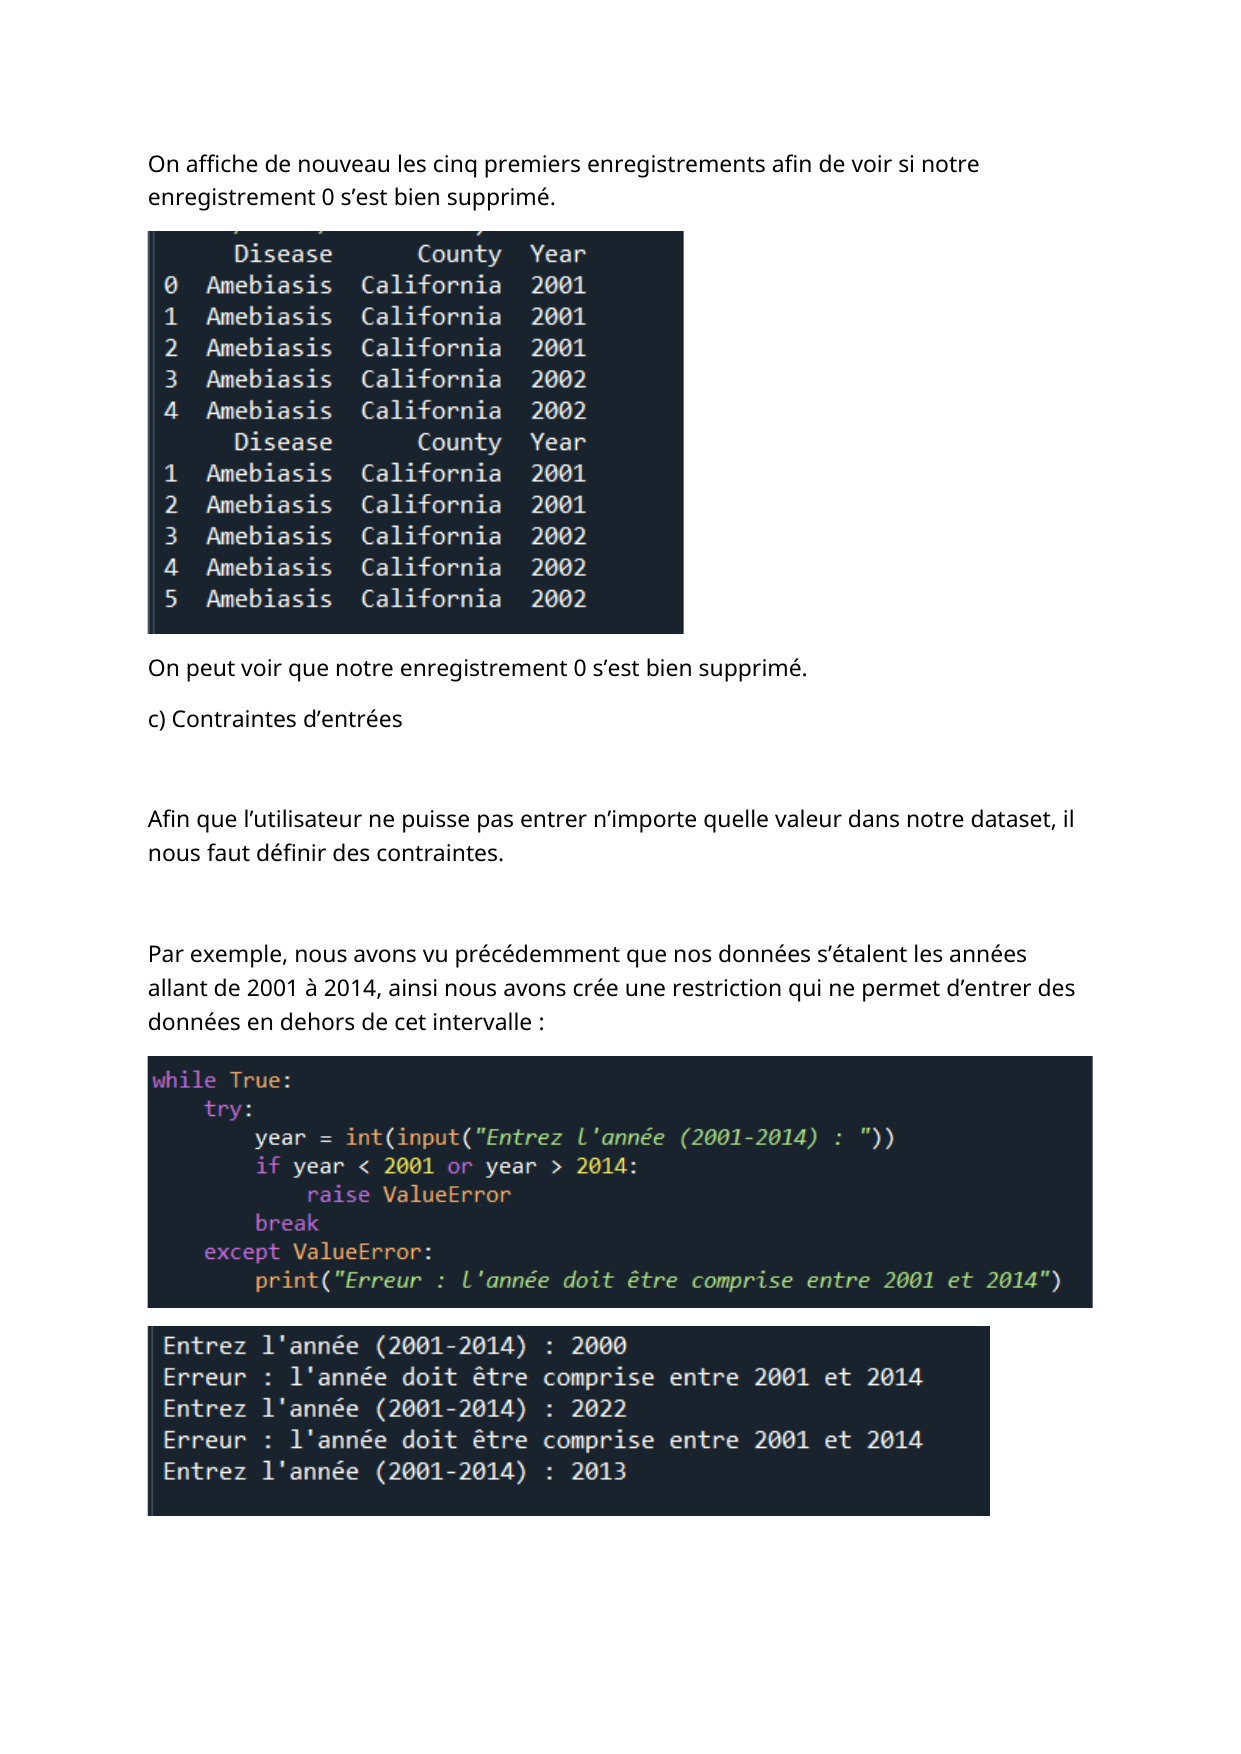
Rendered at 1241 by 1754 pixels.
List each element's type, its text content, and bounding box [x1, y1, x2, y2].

text Par exemple, nous avons vu précédemment que nos données s’étalent les années allant de 2001 à 2014, ainsi nous avons crée une restriction qui ne permet d’entrer des données en dehors de cet intervalle : [148, 938, 1093, 1037]
text On peut voir que notre enregistrement 0 s’est bien supprimé. [148, 652, 1093, 683]
picture [147, 1056, 1093, 1308]
text Afin que l’utilisateur ne puisse pas entrer n’importe quelle valeur dans notre dataset, il nous faut définir des contraintes. [148, 803, 1093, 868]
text On affiche de nouveau les cinq premiers enregistrements afin de voir si notre enregistrement 0 s’est bien supprimé. [148, 148, 1093, 213]
picture [147, 1326, 990, 1516]
text c) Contraintes d’entrées [148, 703, 1093, 734]
picture [147, 231, 684, 634]
